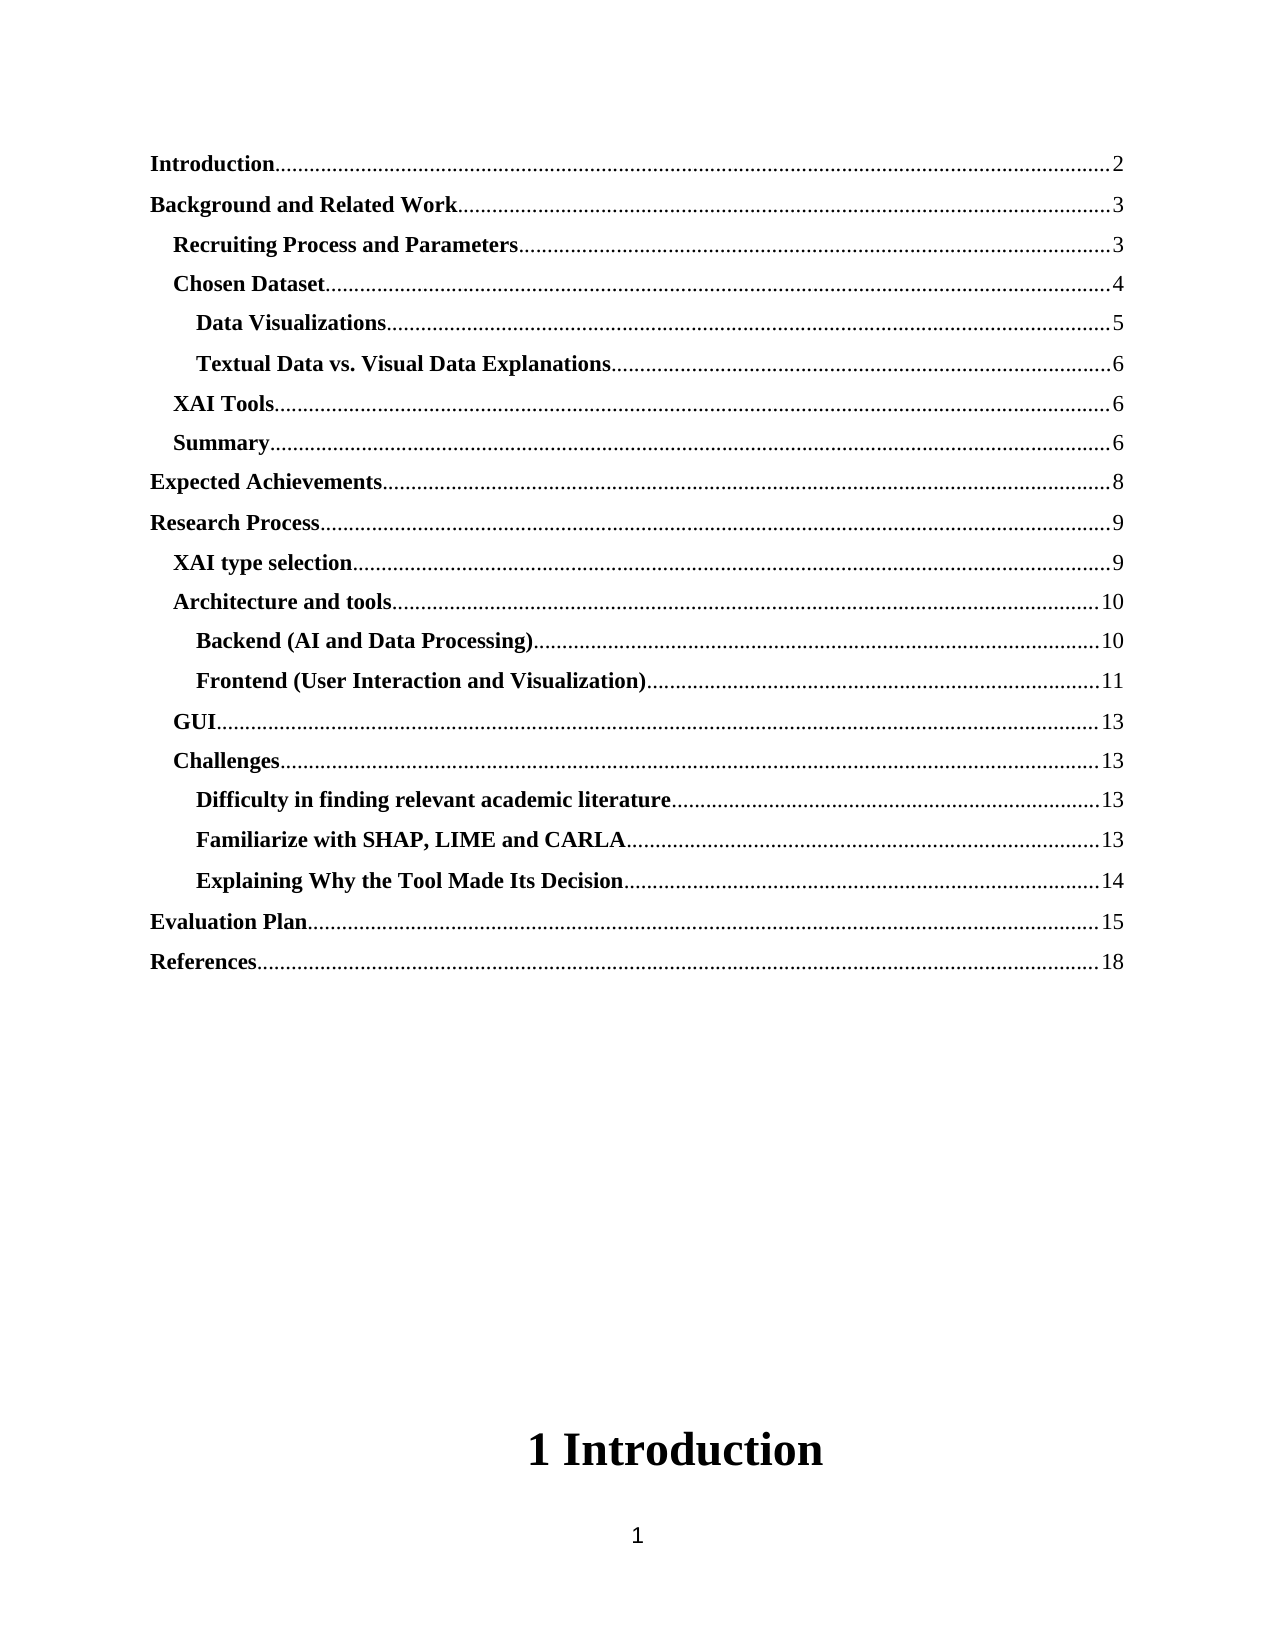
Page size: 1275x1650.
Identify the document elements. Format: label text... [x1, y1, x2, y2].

subtitle 1 Introduction [225, 1421, 1125, 1476]
